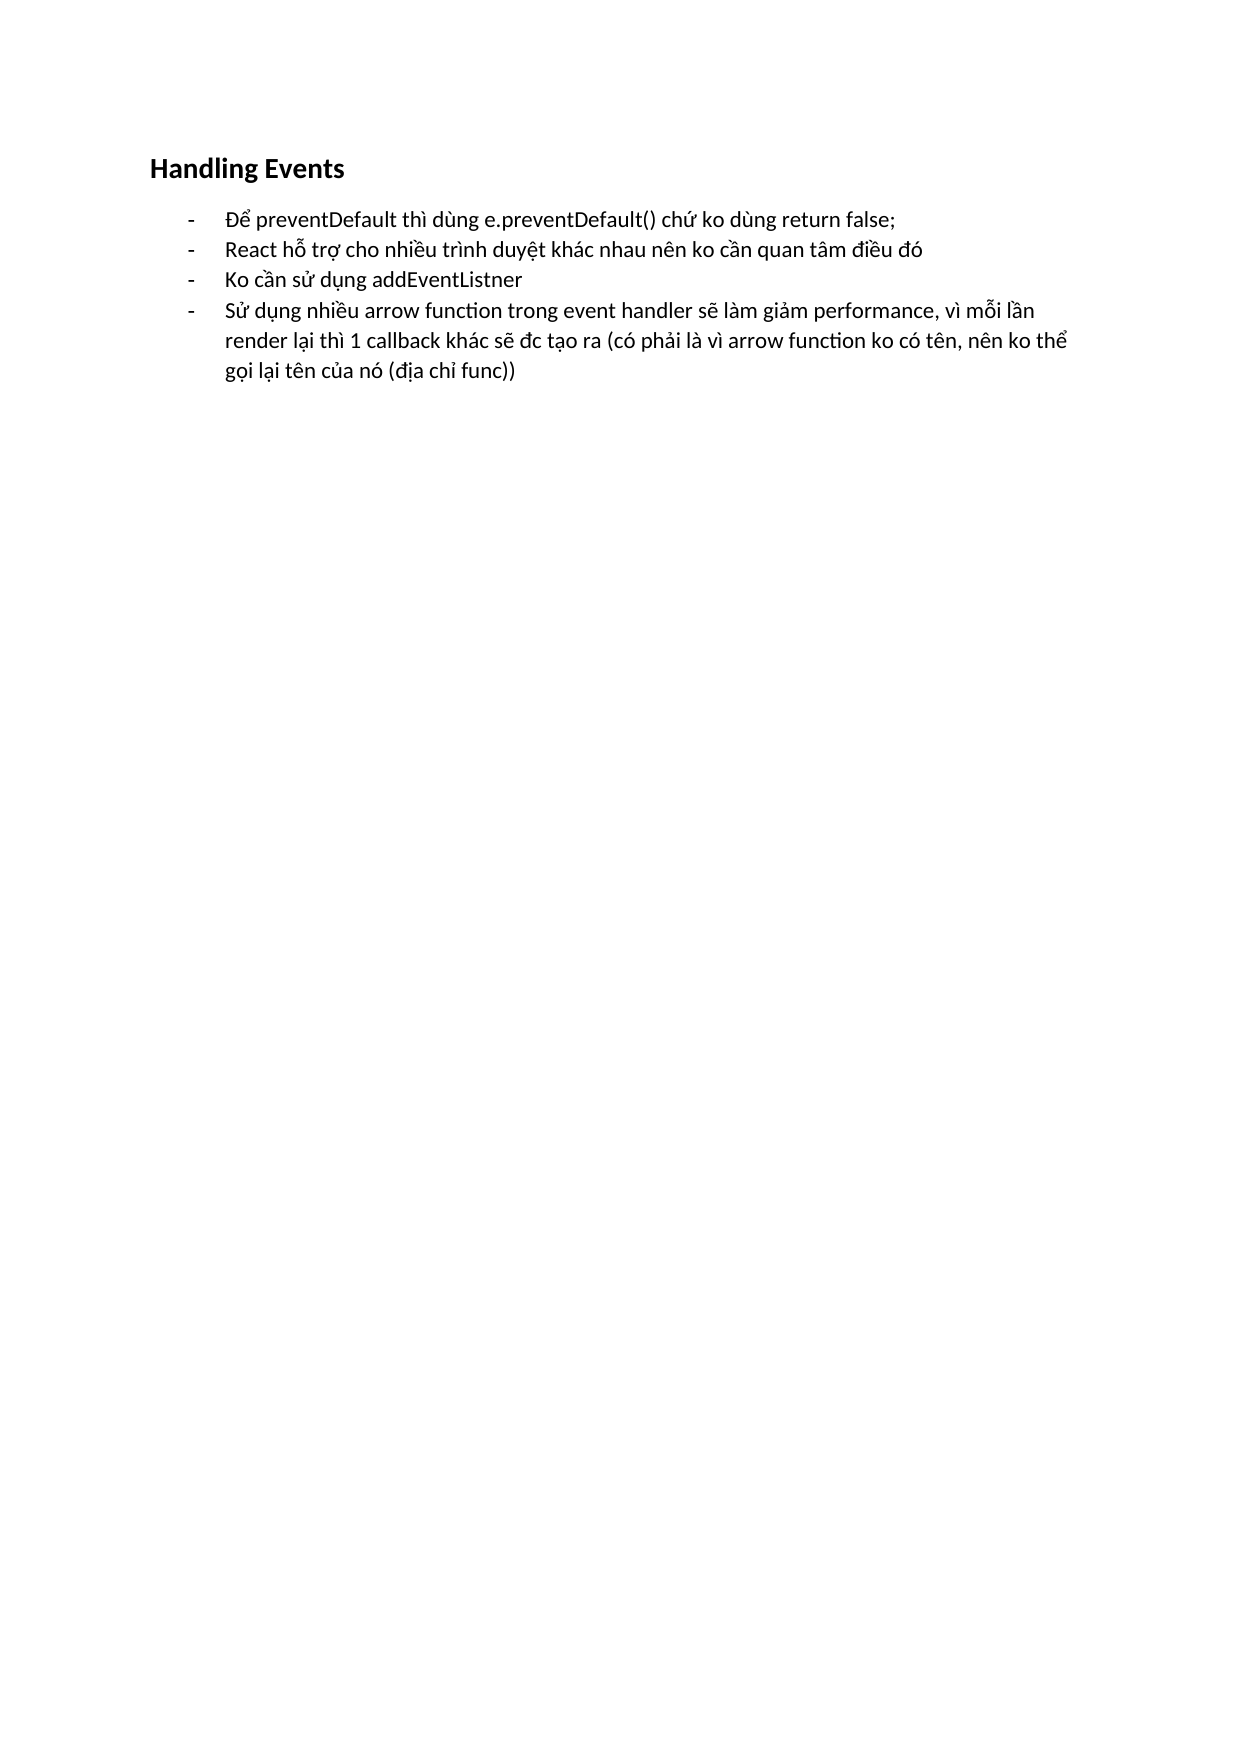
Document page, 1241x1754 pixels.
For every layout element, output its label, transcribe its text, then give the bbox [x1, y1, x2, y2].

text Handling Events [150, 150, 1090, 186]
list Sử dụng nhiều arrow function trong event handler sẽ làm giảm performance, vì mỗi lần render lại thì 1 callback khác sẽ đc tạo ra (có phải là vì arrow function ko có tên, nên ko thể gọi lại tên của nó (địa chỉ func)) [187, 296, 1090, 384]
list Ko cần sử dụng addEventListner [187, 266, 1090, 293]
list Để preventDefault thì dùng e.preventDefault() chứ ko dùng return false; [187, 205, 1090, 233]
list React hỗ trợ cho nhiều trình duyệt khác nhau nên ko cần quan tâm điều đó [187, 235, 1090, 263]
